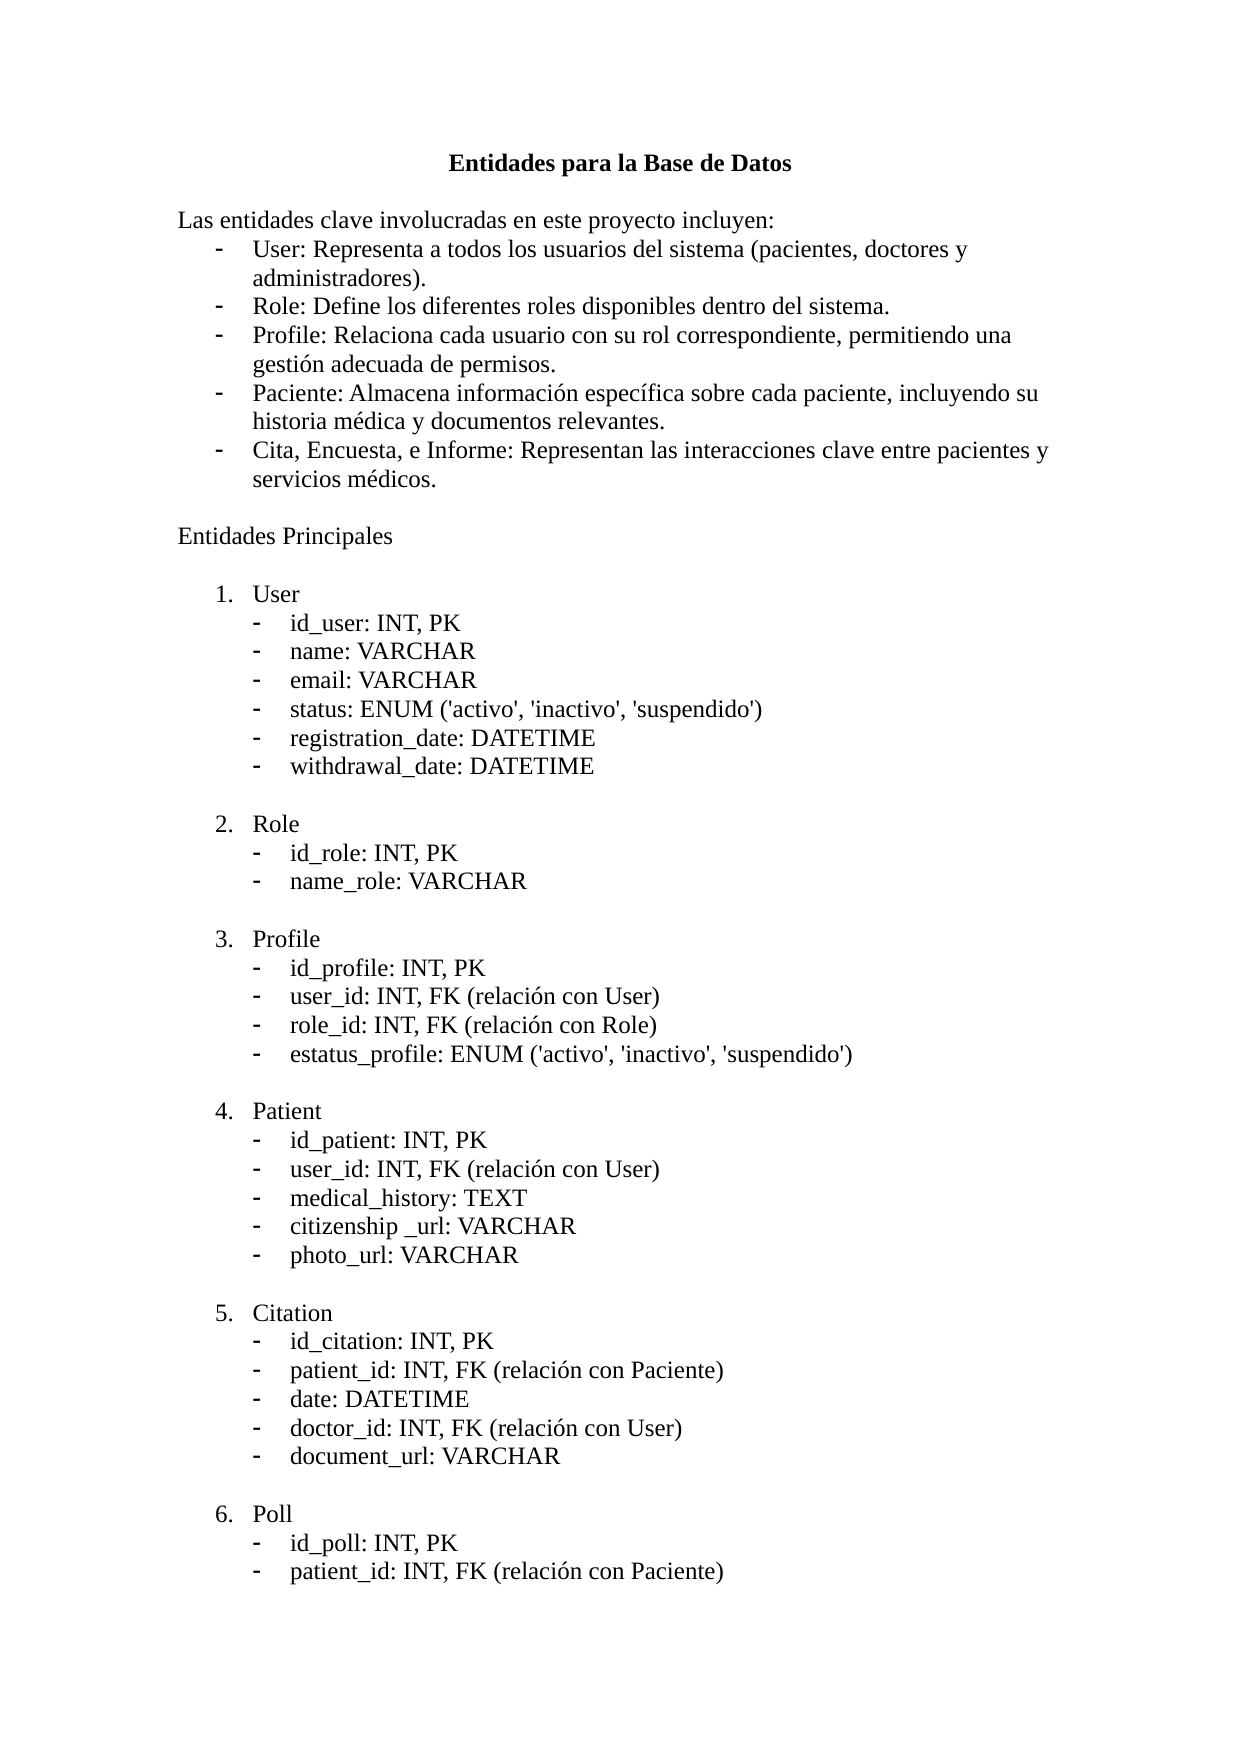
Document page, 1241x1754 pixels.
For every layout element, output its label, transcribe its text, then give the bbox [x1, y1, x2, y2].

list withdrawal_date: DATETIME [252, 751, 1063, 780]
list id_patient: INT, PK [252, 1125, 1063, 1154]
list Profile: Relaciona cada usuario con su rol correspondiente, permitiendo una gestión adecuada de permisos. [215, 320, 1063, 378]
list Patient [215, 1096, 1063, 1125]
list User: Representa a todos los usuarios del sistema (pacientes, doctores y administradores). [215, 234, 1063, 291]
list id_profile: INT, PK [252, 953, 1063, 981]
list Role [215, 809, 1063, 838]
list registration_date: DATETIME [252, 723, 1063, 751]
list doctor_id: INT, FK (relación con User) [252, 1413, 1063, 1441]
list name: VARCHAR [252, 636, 1063, 665]
list Role: Define los diferentes roles disponibles dentro del sistema. [215, 291, 1063, 320]
list role_id: INT, FK (relación con Role) [252, 1010, 1063, 1039]
list id_poll: INT, PK [252, 1528, 1063, 1556]
list email: VARCHAR [252, 665, 1063, 694]
list Citation [215, 1298, 1063, 1326]
list name_role: VARCHAR [252, 866, 1063, 895]
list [252, 1355, 1063, 1384]
list Cita, Encuesta, e Informe: Representan las interacciones clave entre pacientes y servicios médicos. [215, 435, 1063, 493]
text Las entidades clave involucradas en este proyecto incluyen: [177, 205, 1063, 234]
list User [215, 579, 1063, 608]
list citizenship _url: VARCHAR [252, 1211, 1063, 1240]
list date: DATETIME [252, 1384, 1063, 1413]
text Entidades Principales [177, 521, 1063, 550]
list estatus_profile: ENUM ('activo', 'inactivo', 'suspendido') [252, 1039, 1063, 1068]
list id_citation: INT, PK [252, 1326, 1063, 1355]
list user_id: INT, FK (relación con User) [252, 981, 1063, 1010]
list status: ENUM ('activo', 'inactivo', 'suspendido') [252, 694, 1063, 723]
list id_role: INT, PK [252, 838, 1063, 866]
list photo_url: VARCHAR [252, 1240, 1063, 1269]
list user_id: INT, FK (relación con User) [252, 1154, 1063, 1183]
list medical_history: TEXT [252, 1183, 1063, 1211]
list Poll [215, 1499, 1063, 1528]
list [252, 1556, 1063, 1585]
list Paciente: Almacena información específica sobre cada paciente, incluyendo su historia médica y documentos relevantes. [215, 378, 1063, 435]
text Entidades para la Base de Datos [177, 148, 1063, 176]
list Profile [215, 924, 1063, 953]
list document_url: VARCHAR [252, 1441, 1063, 1470]
list id_user: INT, PK [252, 608, 1063, 636]
